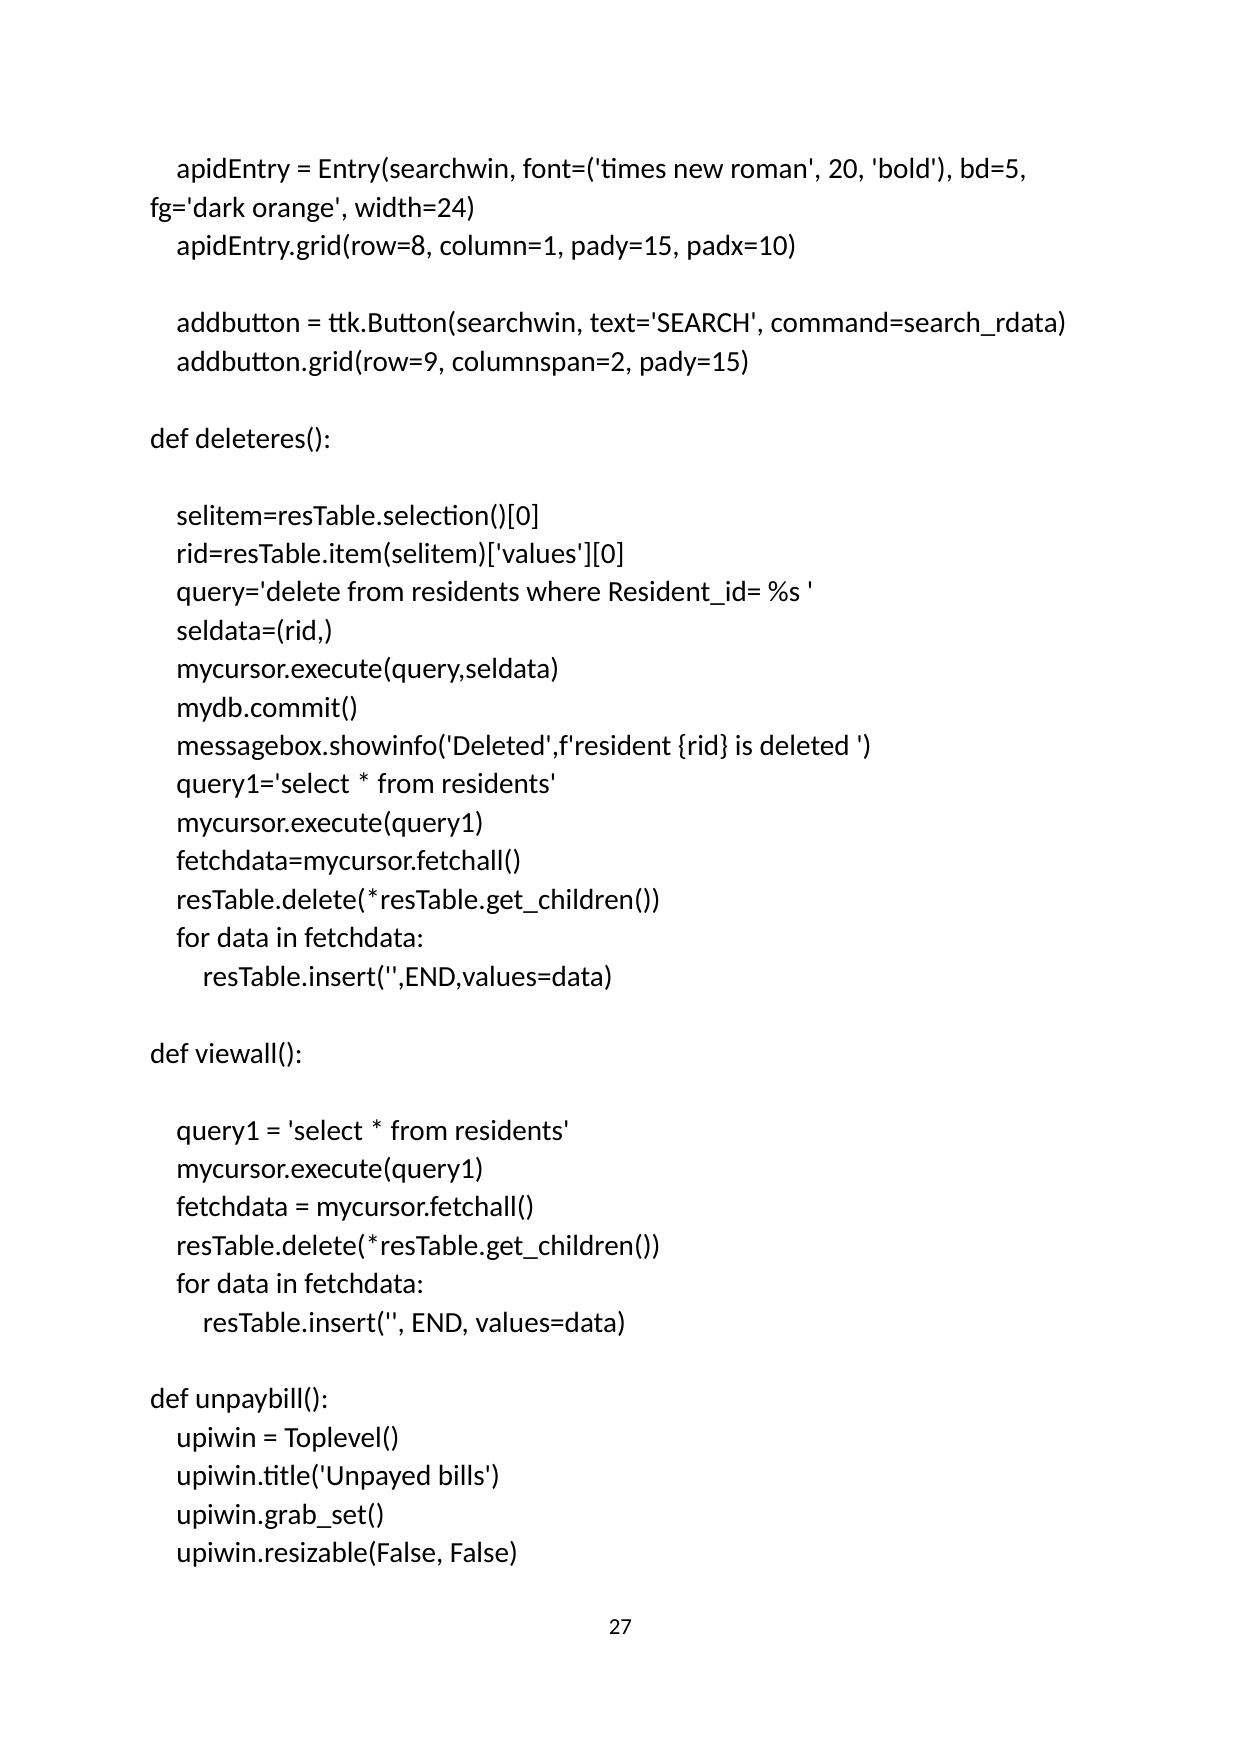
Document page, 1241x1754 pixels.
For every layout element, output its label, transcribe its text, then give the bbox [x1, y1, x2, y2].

text def unpaybill(): [150, 1381, 1089, 1416]
text mydb.commit() [150, 689, 1089, 724]
text mycursor.execute(query,seldata) [150, 650, 1089, 686]
text query1='select * from residents' [150, 766, 1089, 801]
text resTable.delete(*resTable.get_children()) [150, 881, 1089, 917]
text fetchdata=mycursor.fetchall() [150, 842, 1089, 878]
text def viewall(): [150, 1035, 1089, 1070]
text messagebox.showinfo('Deleted',f'resident {rid} is deleted ') [150, 727, 1089, 763]
text upiwin = Toplevel() [150, 1419, 1089, 1455]
text for data in fetchdata: [150, 919, 1089, 955]
text query='delete from residents where Resident_id= %s ' [150, 573, 1089, 609]
text seldata=(rid,) [150, 612, 1089, 647]
text for data in fetchdata: [150, 1265, 1089, 1301]
text resTable.insert('', END, values=data) [150, 1304, 1089, 1339]
text upiwin.title('Unpayed bills') [150, 1457, 1089, 1493]
text mycursor.execute(query1) [150, 1150, 1089, 1186]
text upiwin.grab_set() [150, 1496, 1089, 1532]
text query1 = 'select * from residents' [150, 1112, 1089, 1147]
text def deleteres(): [150, 420, 1089, 455]
text upiwin.resizable(False, False) [150, 1534, 1089, 1570]
text selitem=resTable.selection()[0] [150, 497, 1089, 532]
text mycursor.execute(query1) [150, 804, 1089, 840]
text fetchdata = mycursor.fetchall() [150, 1188, 1089, 1224]
text apidEntry = Entry(searchwin, font=('times new roman', 20, 'bold'), bd=5, fg='dark orange', width=24) [150, 151, 1089, 225]
text resTable.insert('',END,values=data) [150, 958, 1089, 993]
text apidEntry.grid(row=8, column=1, pady=15, padx=10) [150, 227, 1089, 263]
text addbutton.grid(row=9, columnspan=2, pady=15) [150, 343, 1089, 378]
text addbutton = ttk.Button(searchwin, text='SEARCH', command=search_rdata) [150, 304, 1089, 340]
text rid=resTable.item(selitem)['values'][0] [150, 535, 1089, 571]
text resTable.delete(*resTable.get_children()) [150, 1227, 1089, 1262]
